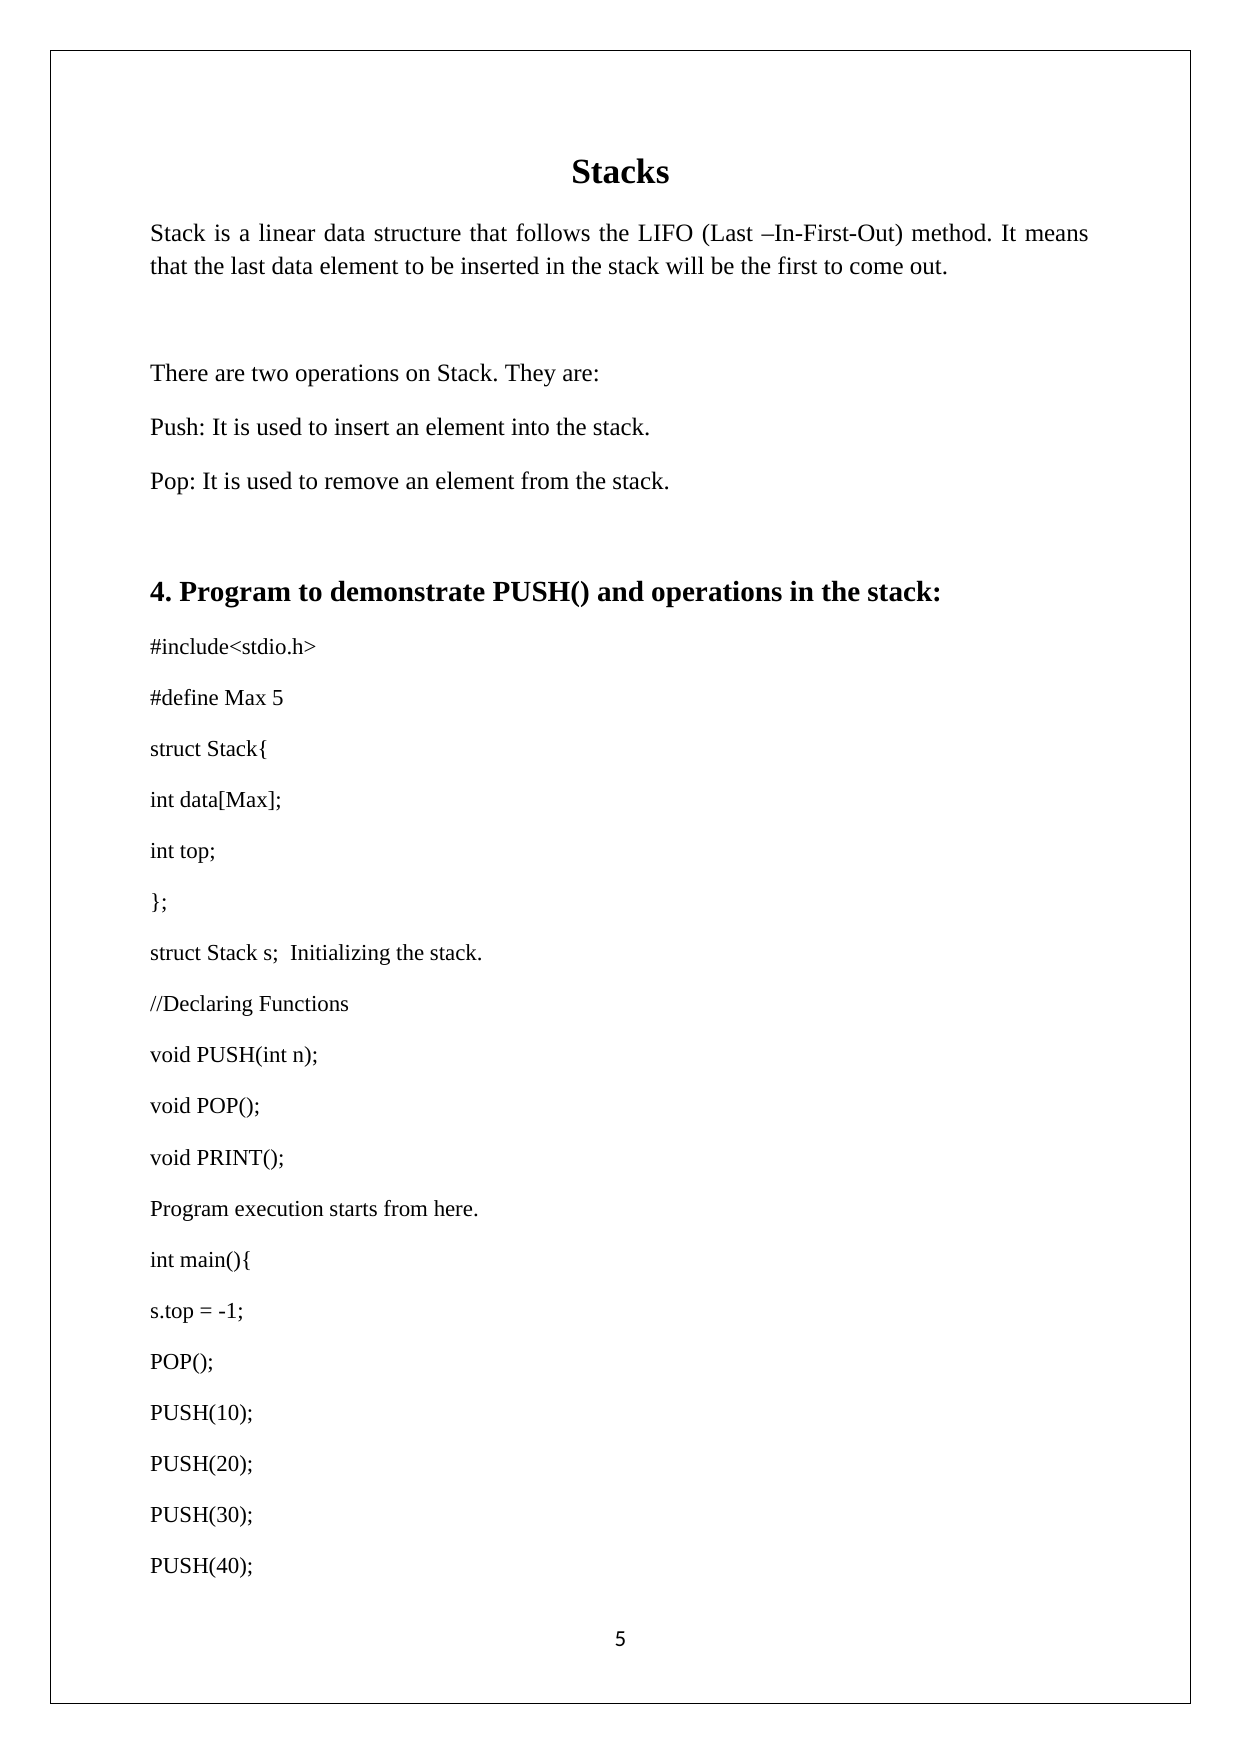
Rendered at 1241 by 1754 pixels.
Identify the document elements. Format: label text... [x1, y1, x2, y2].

text PUSH(20); [150, 1450, 1090, 1476]
text 4. Program to demonstrate PUSH() and operations in the stack: [150, 574, 1090, 607]
text Program execution starts from here. [150, 1195, 1090, 1221]
text int data[Max]; [150, 786, 1090, 813]
text PUSH(40); [150, 1552, 1090, 1578]
text int top; [150, 837, 1090, 864]
text #include<stdio.h> [150, 633, 1090, 659]
text void POP(); [150, 1093, 1090, 1119]
text Push: It is used to insert an element into the stack. [150, 412, 1090, 441]
text void PRINT(); [150, 1144, 1090, 1170]
text }; [150, 888, 1090, 915]
text s.top = -1; [150, 1297, 1090, 1323]
text PUSH(30); [150, 1501, 1090, 1527]
text POP(); [150, 1348, 1090, 1374]
text There are two operations on Stack. They are: [150, 358, 1090, 387]
text Stack is a linear data structure that follows the LIFO (Last –In-First-Out) method. It means that the last data element to be inserted in the stack will be the first to come out. [150, 218, 1090, 279]
text //Declaring Functions [150, 991, 1090, 1017]
text Pop: It is used to remove an element from the stack. [150, 466, 1090, 495]
text Stacks [150, 150, 1090, 191]
text void PUSH(int n); [150, 1042, 1090, 1068]
text struct Stack{ [150, 735, 1090, 762]
text #define Max 5 [150, 684, 1090, 711]
text PUSH(10); [150, 1399, 1090, 1425]
text int main(){ [150, 1246, 1090, 1272]
text struct Stack s; Initializing the stack. [150, 939, 1090, 966]
